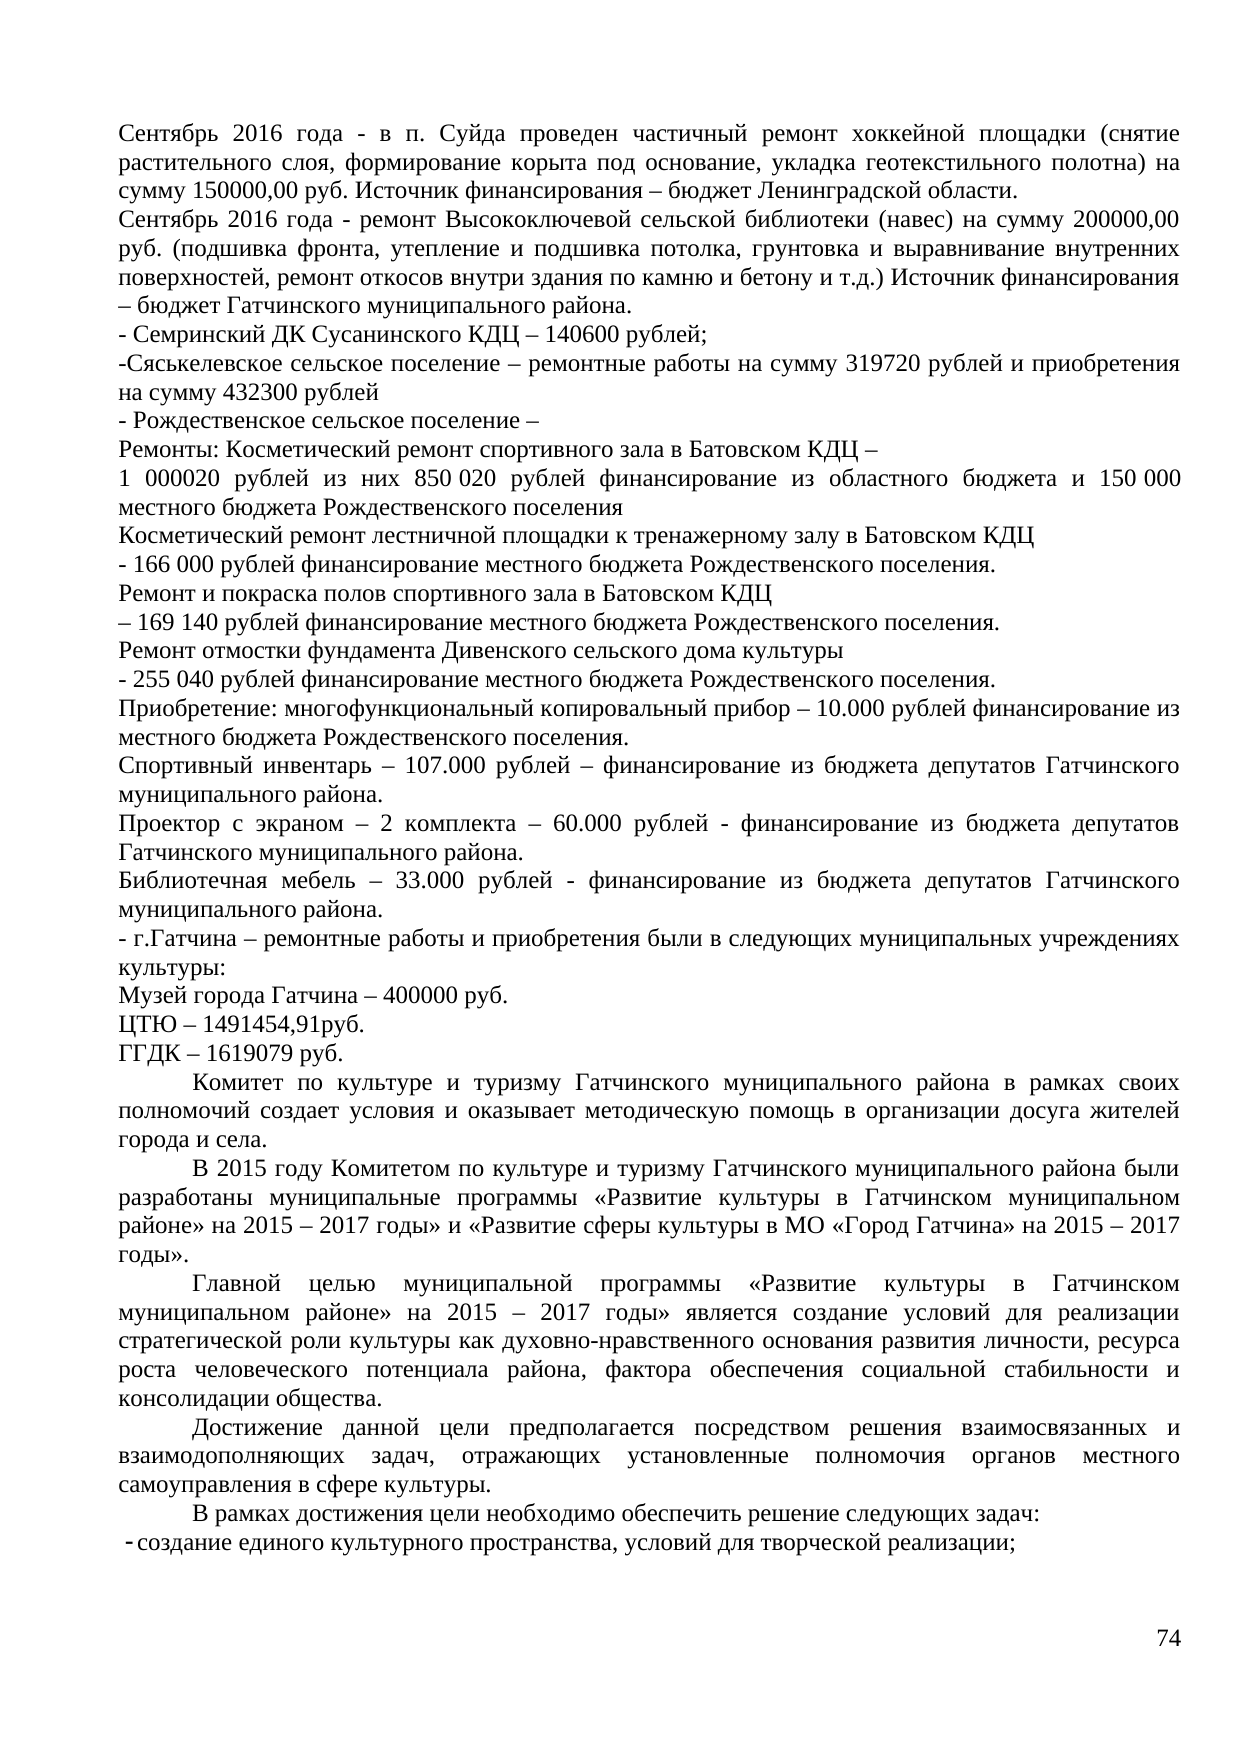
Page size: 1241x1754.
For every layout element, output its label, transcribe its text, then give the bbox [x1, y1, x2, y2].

text ГГДК – 1619079 руб. [118, 1038, 1181, 1067]
text Сентябрь 2016 года - ремонт Высокоключевой сельской библиотеки (навес) на сумму 200000,00 руб. (подшивка фронта, утепление и подшивка потолка, грунтовка и выравнивание внутренних поверхностей, ремонт откосов внутри здания по камню и бетону и т.д.) Источник финансирования – бюджет Гатчинского муниципального района. [118, 204, 1181, 319]
text Ремонт и покраска полов спортивного зала в Батовском КДЦ [118, 578, 1181, 607]
text - 166 000 рублей финансирование местного бюджета Рождественского поселения. [118, 549, 1181, 578]
text -Сяськелевское сельское поселение – ремонтные работы на сумму 319720 рублей и приобретения на сумму 432300 рублей [118, 348, 1181, 406]
text Главной целью муниципальной программы «Развитие культуры в Гатчинском муниципальном районе» на 2015 – 2017 годы» является создание условий для реализации стратегической роли культуры как духовно-нравственного основания развития личности, ресурса роста человеческого потенциала района, фактора обеспечения социальной стабильности и консолидации общества. [118, 1268, 1181, 1412]
text Приобретение: многофункциональный копировальный прибор – 10.000 рублей финансирование из местного бюджета Рождественского поселения. [118, 693, 1181, 751]
text Достижение данной цели предполагается посредством решения взаимосвязанных и взаимодополняющих задач, отражающих установленные полномочия органов местного самоуправления в сфере культуры. [118, 1412, 1181, 1498]
text Сентябрь 2016 года - в п. Суйда проведен частичный ремонт хоккейной площадки (снятие растительного слоя, формирование корыта под основание, укладка геотекстильного полотна) на сумму 150000,00 руб. Источник финансирования – бюджет Ленинградской области. [118, 118, 1181, 204]
text Ремонты: Косметический ремонт спортивного зала в Батовском КДЦ – [118, 434, 1181, 463]
text Музей города Гатчина – 400000 руб. [118, 981, 1181, 1009]
text Спортивный инвентарь – 107.000 рублей – финансирование из бюджета депутатов Гатчинского муниципального района. [118, 751, 1181, 808]
text Косметический ремонт лестничной площадки к тренажерному залу в Батовском КДЦ [118, 521, 1181, 549]
text Ремонт отмостки фундамента Дивенского сельского дома культуры [118, 636, 1181, 664]
text ЦТЮ – 1491454,91руб. [118, 1009, 1181, 1038]
text Комитет по культуре и туризму Гатчинского муниципального района в рамках своих полномочий создает условия и оказывает методическую помощь в организации досуга жителей города и села. [118, 1067, 1181, 1153]
text - Рождественское сельское поселение – [118, 406, 1181, 434]
text В рамках достижения цели необходимо обеспечить решение следующих задач: [118, 1498, 1181, 1527]
text В 2015 году Комитетом по культуре и туризму Гатчинского муниципального района были разработаны муниципальные программы «Развитие культуры в Гатчинском муниципальном районе» на 2015 – 2017 годы» и «Развитие сферы культуры в МО «Город Гатчина» на 2015 – 2017 годы». [118, 1153, 1181, 1268]
text Проектор с экраном – 2 комплекта – 60.000 рублей - финансирование из бюджета депутатов Гатчинского муниципального района. [118, 808, 1181, 866]
text - Семринский ДК Сусанинского КДЦ – 140600 рублей; [118, 319, 1181, 348]
text 1 000020 рублей из них 850 020 рублей финансирование из областного бюджета и 150 000 местного бюджета Рождественского поселения [118, 463, 1181, 521]
list создание единого культурного пространства, условий для творческой реализации; [125, 1527, 1181, 1556]
text – 169 140 рублей финансирование местного бюджета Рождественского поселения. [118, 607, 1181, 636]
text Библиотечная мебель – 33.000 рублей - финансирование из бюджета депутатов Гатчинского муниципального района. [118, 866, 1181, 923]
text - 255 040 рублей финансирование местного бюджета Рождественского поселения. [118, 664, 1181, 693]
text - г.Гатчина – ремонтные работы и приобретения были в следующих муниципальных учреждениях культуры: [118, 923, 1181, 981]
